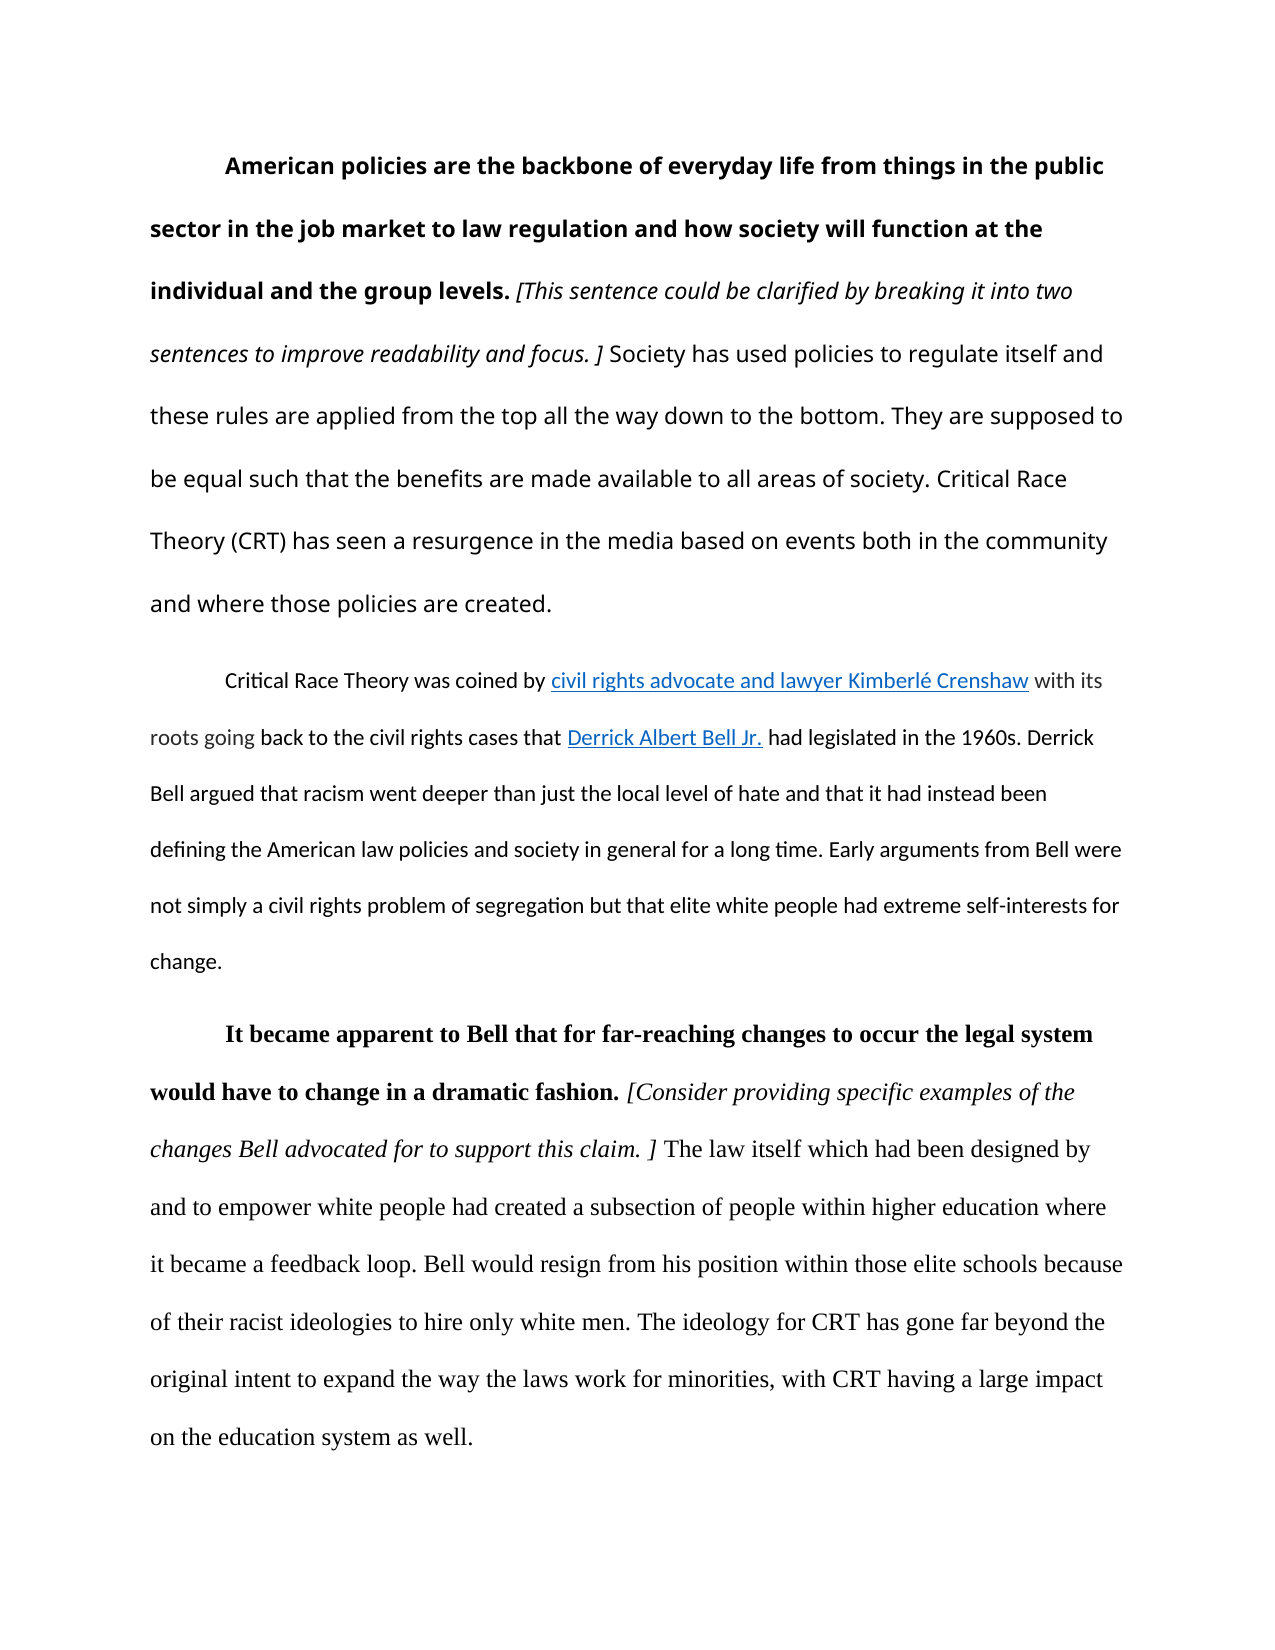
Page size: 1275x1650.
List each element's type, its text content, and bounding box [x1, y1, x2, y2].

text It became apparent to Bell that for far-reaching changes to occur the legal system would have to change in a dramatic fashion. [Consider providing specific examples of the changes Bell advocated for to support this claim. ] The law itself which had been designed by and to empower white people had created a subsection of people within higher education where it became a feedback loop. Bell would resign from his position within those elite schools because of their racist ideologies to hire only white men. The ideology for CRT has gone far beyond the original intent to expand the way the laws work for minorities, with CRT having a large impact on the education system as well. [150, 1019, 1125, 1451]
text American policies are the backbone of everyday life from things in the public sector in the job market to law regulation and how society will function at the individual and the group levels. [This sentence could be clarified by breaking it into two sentences to improve readability and focus. ] Society has used policies to regulate itself and these rules are applied from the top all the way down to the bottom. They are supposed to be equal such that the benefits are made available to all areas of society. Critical Race Theory (CRT) has seen a resurgence in the media based on events both in the community and where those policies are created. [150, 150, 1125, 619]
text Critical Race Theory was coined by civil rights advocate and lawyer Kimberlé Crenshaw with its roots going back to the civil rights cases that Derrick Albert Bell Jr. had legislated in the 1960s. Derrick Bell argued that racism went deeper than just the local level of hate and that it had instead been defining the American law policies and society in general for a long time. Early arguments from Bell were not simply a civil rights problem of segregation but that elite white people had extreme self-interests for change. [150, 667, 1125, 975]
